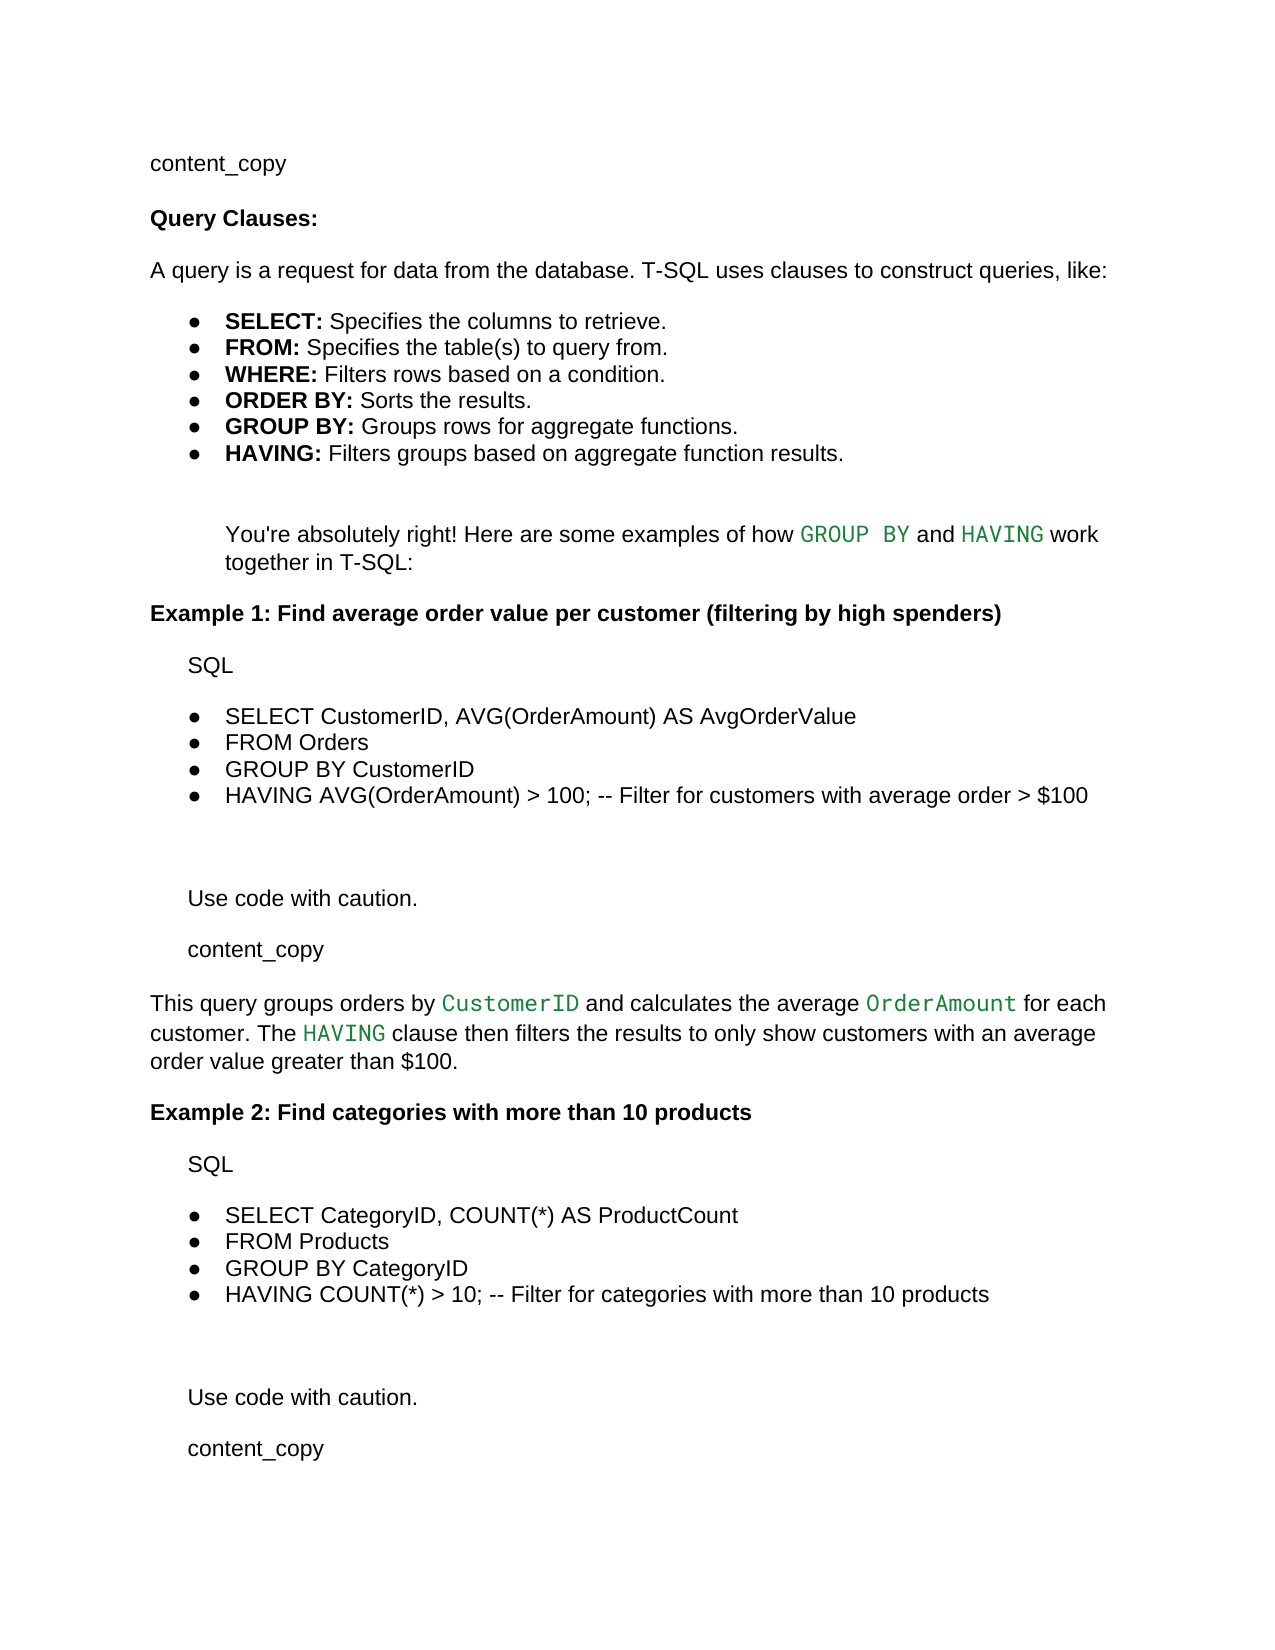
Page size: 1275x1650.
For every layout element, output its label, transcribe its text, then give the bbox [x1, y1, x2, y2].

list SELECT CustomerID, AVG(OrderAmount) AS AvgOrderValue [187, 703, 1125, 729]
list GROUP BY: Groups rows for aggregate functions. [187, 413, 1125, 440]
list HAVING COUNT(*) > 10; -- Filter for categories with more than 10 products [187, 1281, 1125, 1307]
text content_copy [150, 150, 1125, 176]
text A query is a request for data from the database. T-SQL uses clauses to construct queries, like: [150, 257, 1125, 283]
list SELECT: Specifies the columns to retrieve. [187, 308, 1125, 334]
list ORDER BY: Sorts the results. [187, 387, 1125, 413]
text Use code with caution. [187, 885, 1125, 911]
text SQL [187, 1151, 1125, 1177]
list FROM Orders [187, 729, 1125, 756]
text Example 2: Find categories with more than 10 products [150, 1099, 1125, 1126]
list GROUP BY CustomerID [187, 756, 1125, 782]
text Query Clauses: [150, 205, 1125, 232]
text Example 1: Find average order value per customer (filtering by high spenders) [150, 600, 1125, 627]
list HAVING: Filters groups based on aggregate function results. You're absolutely right! Here are some examples of how GROUP BY and HAVING work together in T-SQL: [187, 440, 1125, 575]
text SQL [187, 652, 1125, 678]
list HAVING AVG(OrderAmount) > 100; -- Filter for customers with average order > $100 [187, 782, 1125, 808]
text Use code with caution. [187, 1384, 1125, 1410]
list WHERE: Filters rows based on a condition. [187, 361, 1125, 387]
list SELECT CategoryID, COUNT(*) AS ProductCount [187, 1202, 1125, 1228]
text content_copy [187, 1435, 1125, 1461]
text content_copy [187, 936, 1125, 962]
list FROM Products [187, 1228, 1125, 1255]
text This query groups orders by CustomerID and calculates the average OrderAmount for each customer. The HAVING clause then filters the results to only show customers with an average order value greater than $100. [150, 987, 1125, 1074]
list FROM: Specifies the table(s) to query from. [187, 334, 1125, 361]
list GROUP BY CategoryID [187, 1255, 1125, 1281]
